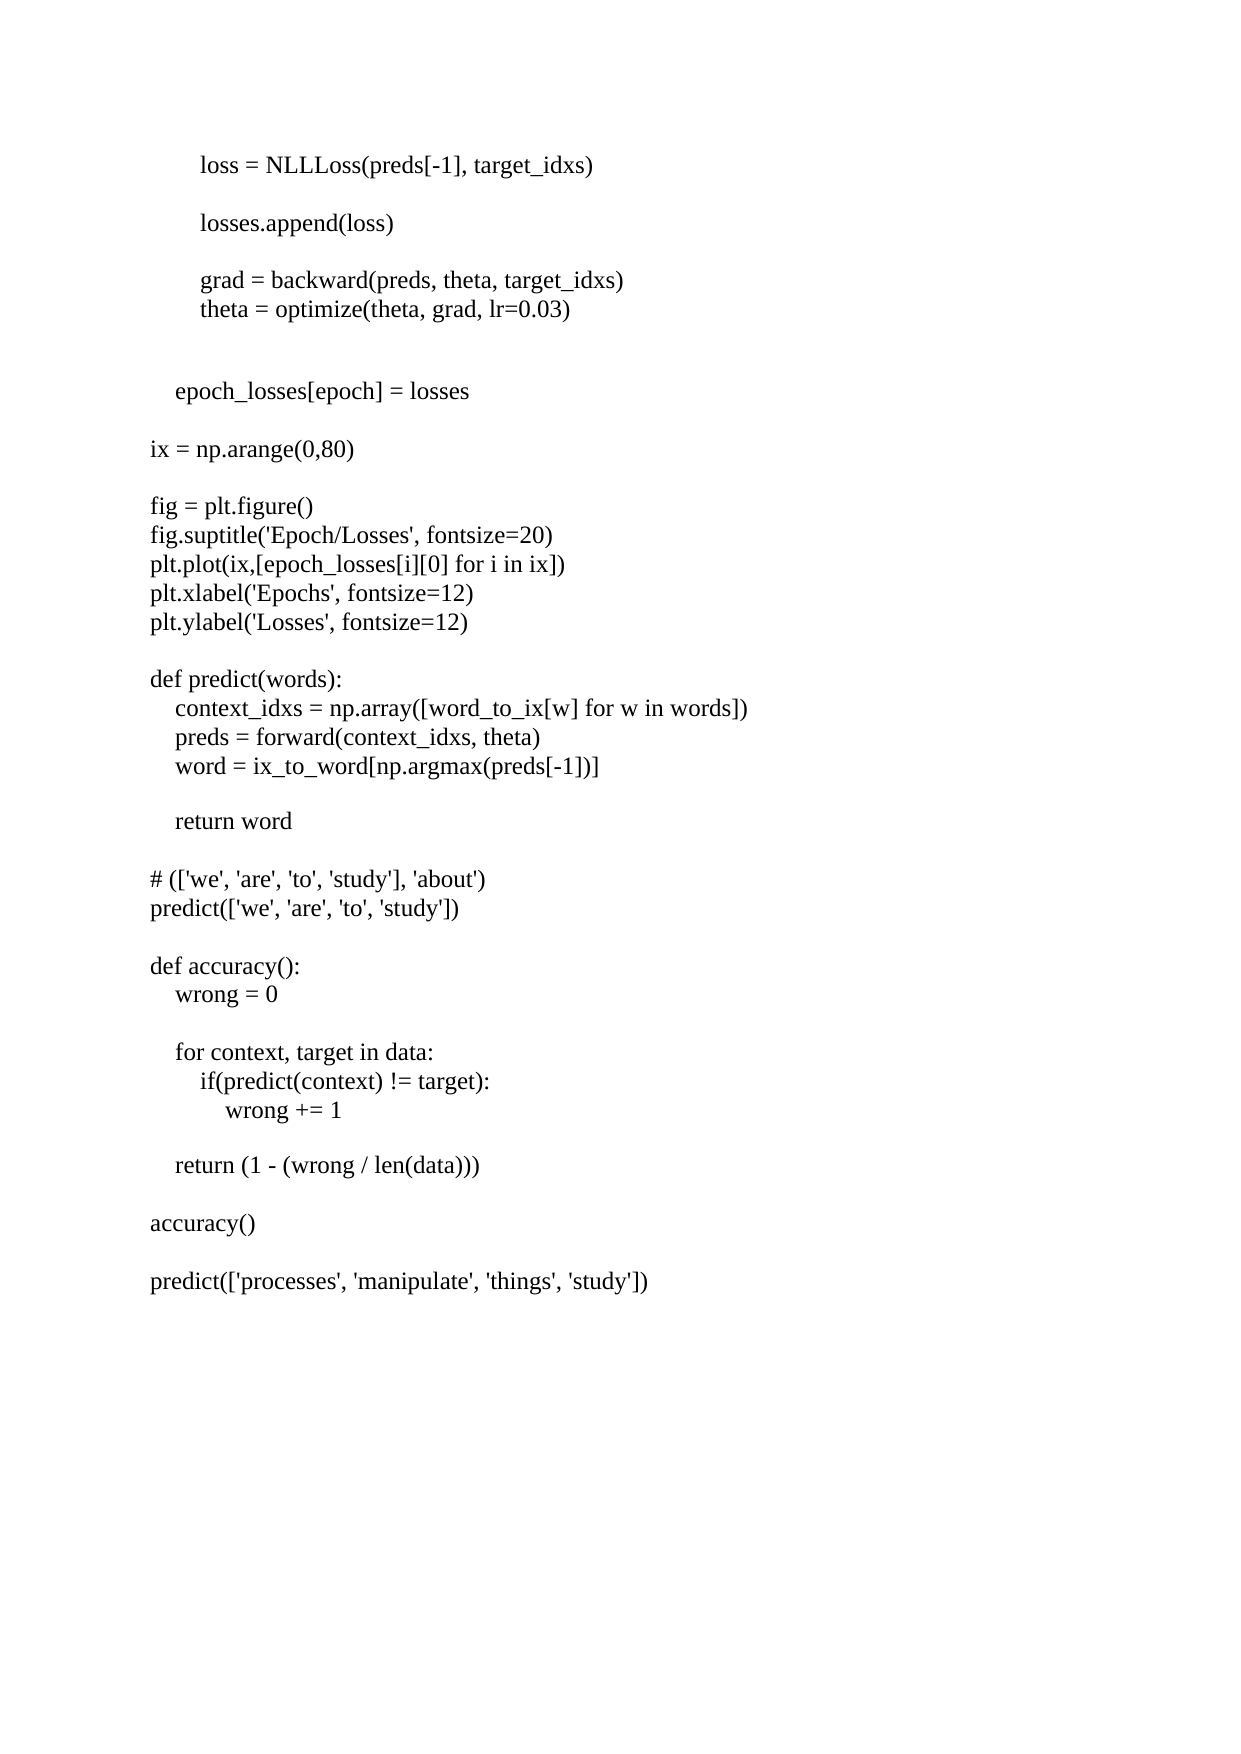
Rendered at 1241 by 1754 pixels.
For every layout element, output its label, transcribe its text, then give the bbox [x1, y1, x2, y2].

text wrong += 1 [150, 1095, 1102, 1124]
text predict(['processes', 'manipulate', 'things', 'study']) [150, 1266, 1102, 1294]
text return (1 - (wrong / len(data))) [150, 1150, 1102, 1179]
text def predict(words): [150, 664, 1102, 693]
text plt.ylabel('Losses', fontsize=12) [150, 607, 1102, 636]
text fig = plt.figure() [150, 491, 1102, 520]
text plt.xlabel('Epochs', fontsize=12) [150, 578, 1102, 607]
text accuracy() [150, 1208, 1102, 1237]
text grad = backward(preds, theta, target_idxs) [150, 265, 1102, 294]
text return word [150, 806, 1102, 835]
text # (['we', 'are', 'to', 'study'], 'about') [150, 864, 1102, 893]
text epoch_losses[epoch] = losses [150, 376, 1102, 405]
text for context, target in data: [150, 1037, 1102, 1066]
text def accuracy(): [150, 951, 1102, 979]
text predict(['we', 'are', 'to', 'study']) [150, 893, 1102, 922]
text wrong = 0 [150, 979, 1102, 1008]
text fig.suptitle('Epoch/Losses', fontsize=20) [150, 520, 1102, 549]
text context_idxs = np.array([word_to_ix[w] for w in words]) [150, 693, 1102, 722]
text preds = forward(context_idxs, theta) [150, 722, 1102, 751]
text ix = np.arange(0,80) [150, 434, 1102, 462]
text plt.plot(ix,[epoch_losses[i][0] for i in ix]) [150, 549, 1102, 578]
text word = ix_to_word[np.argmax(preds[-1])] [150, 751, 1102, 780]
text losses.append(loss) [150, 208, 1102, 236]
text theta = optimize(theta, grad, lr=0.03) [150, 294, 1102, 323]
text if(predict(context) != target): [150, 1066, 1102, 1095]
text loss = NLLLoss(preds[-1], target_idxs) [150, 150, 1102, 179]
